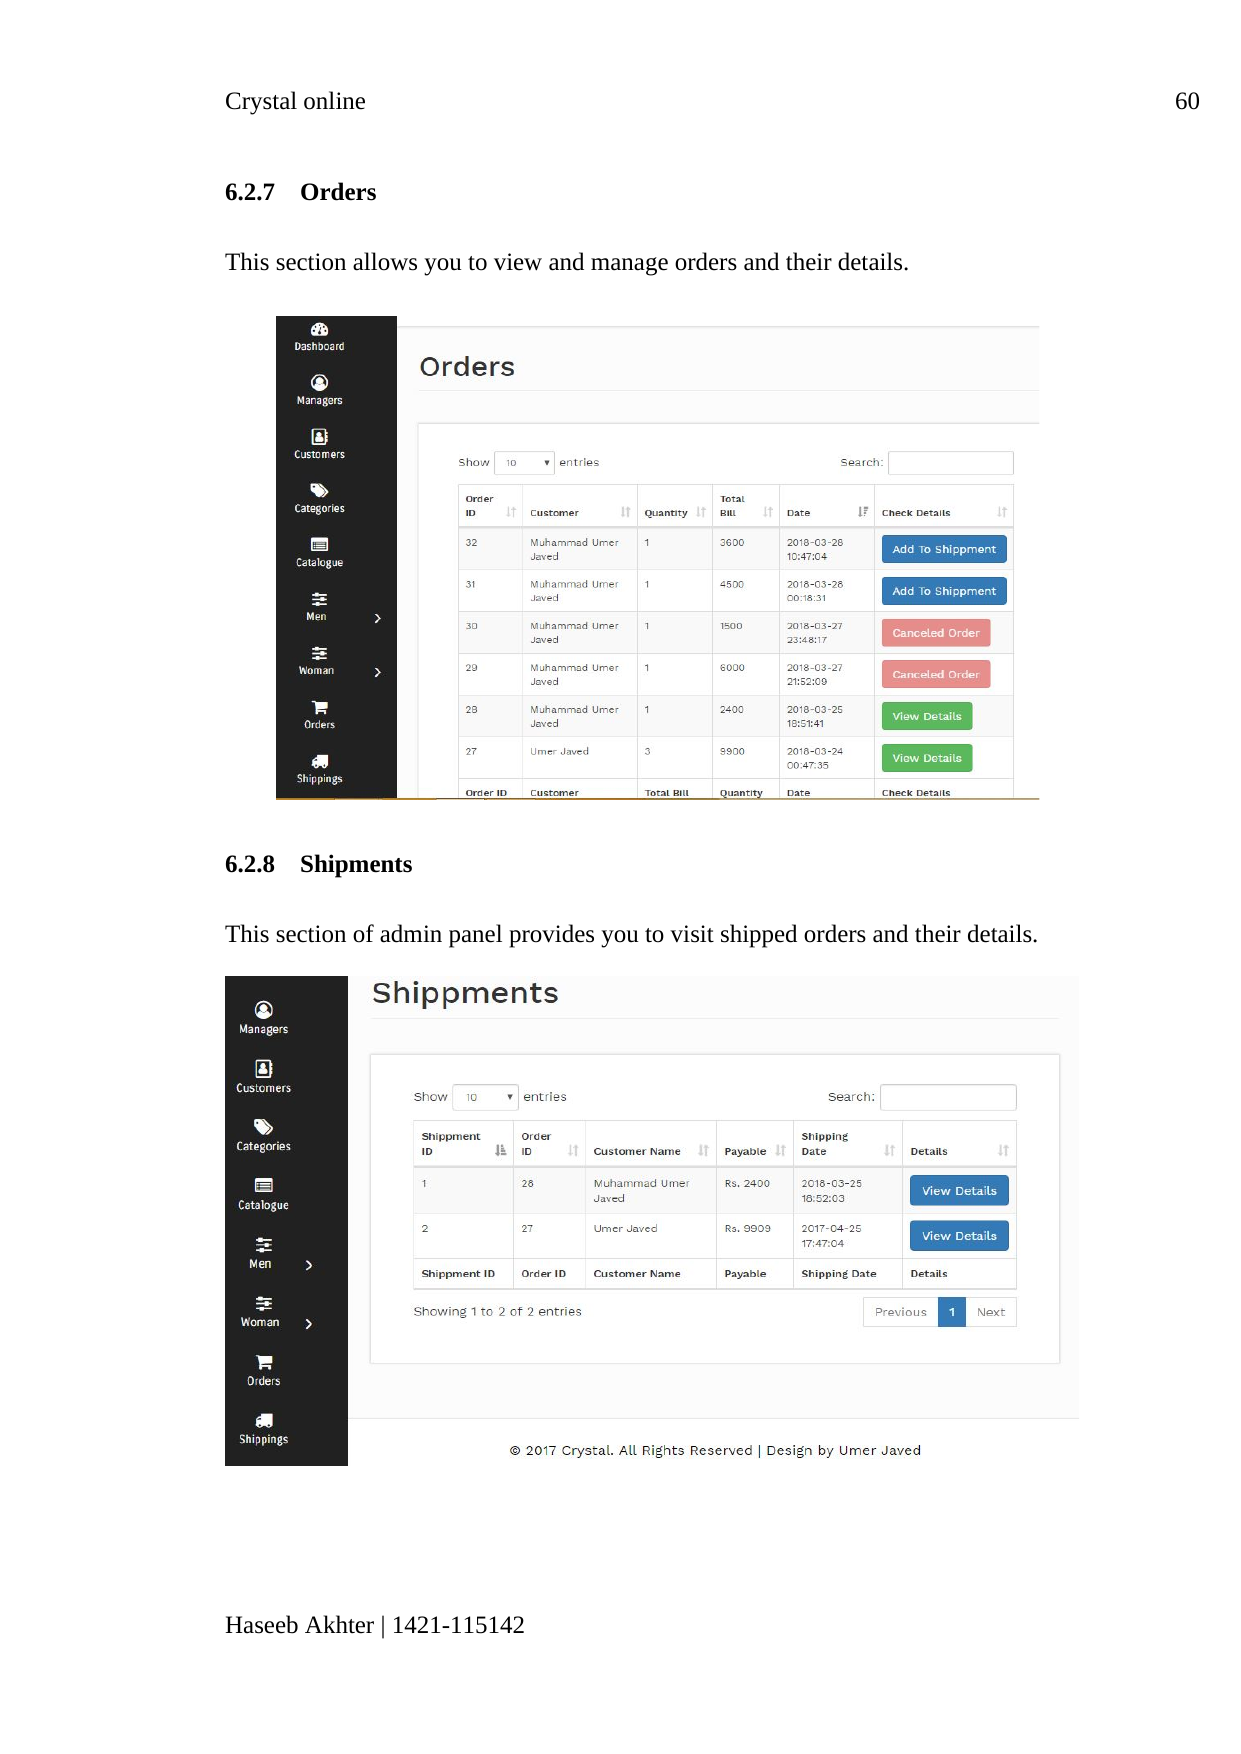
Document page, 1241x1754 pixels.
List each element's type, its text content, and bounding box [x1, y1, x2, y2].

text This section allows you to view and manage orders and their details. [225, 247, 1090, 276]
subtitle 6.2.7 Orders [225, 177, 1090, 206]
subtitle 6.2.8 Shipments [225, 849, 1090, 878]
picture [276, 316, 1040, 800]
list This section of admin panel provides you to visit shipped orders and their details. [225, 919, 1090, 948]
picture [225, 976, 1080, 1466]
